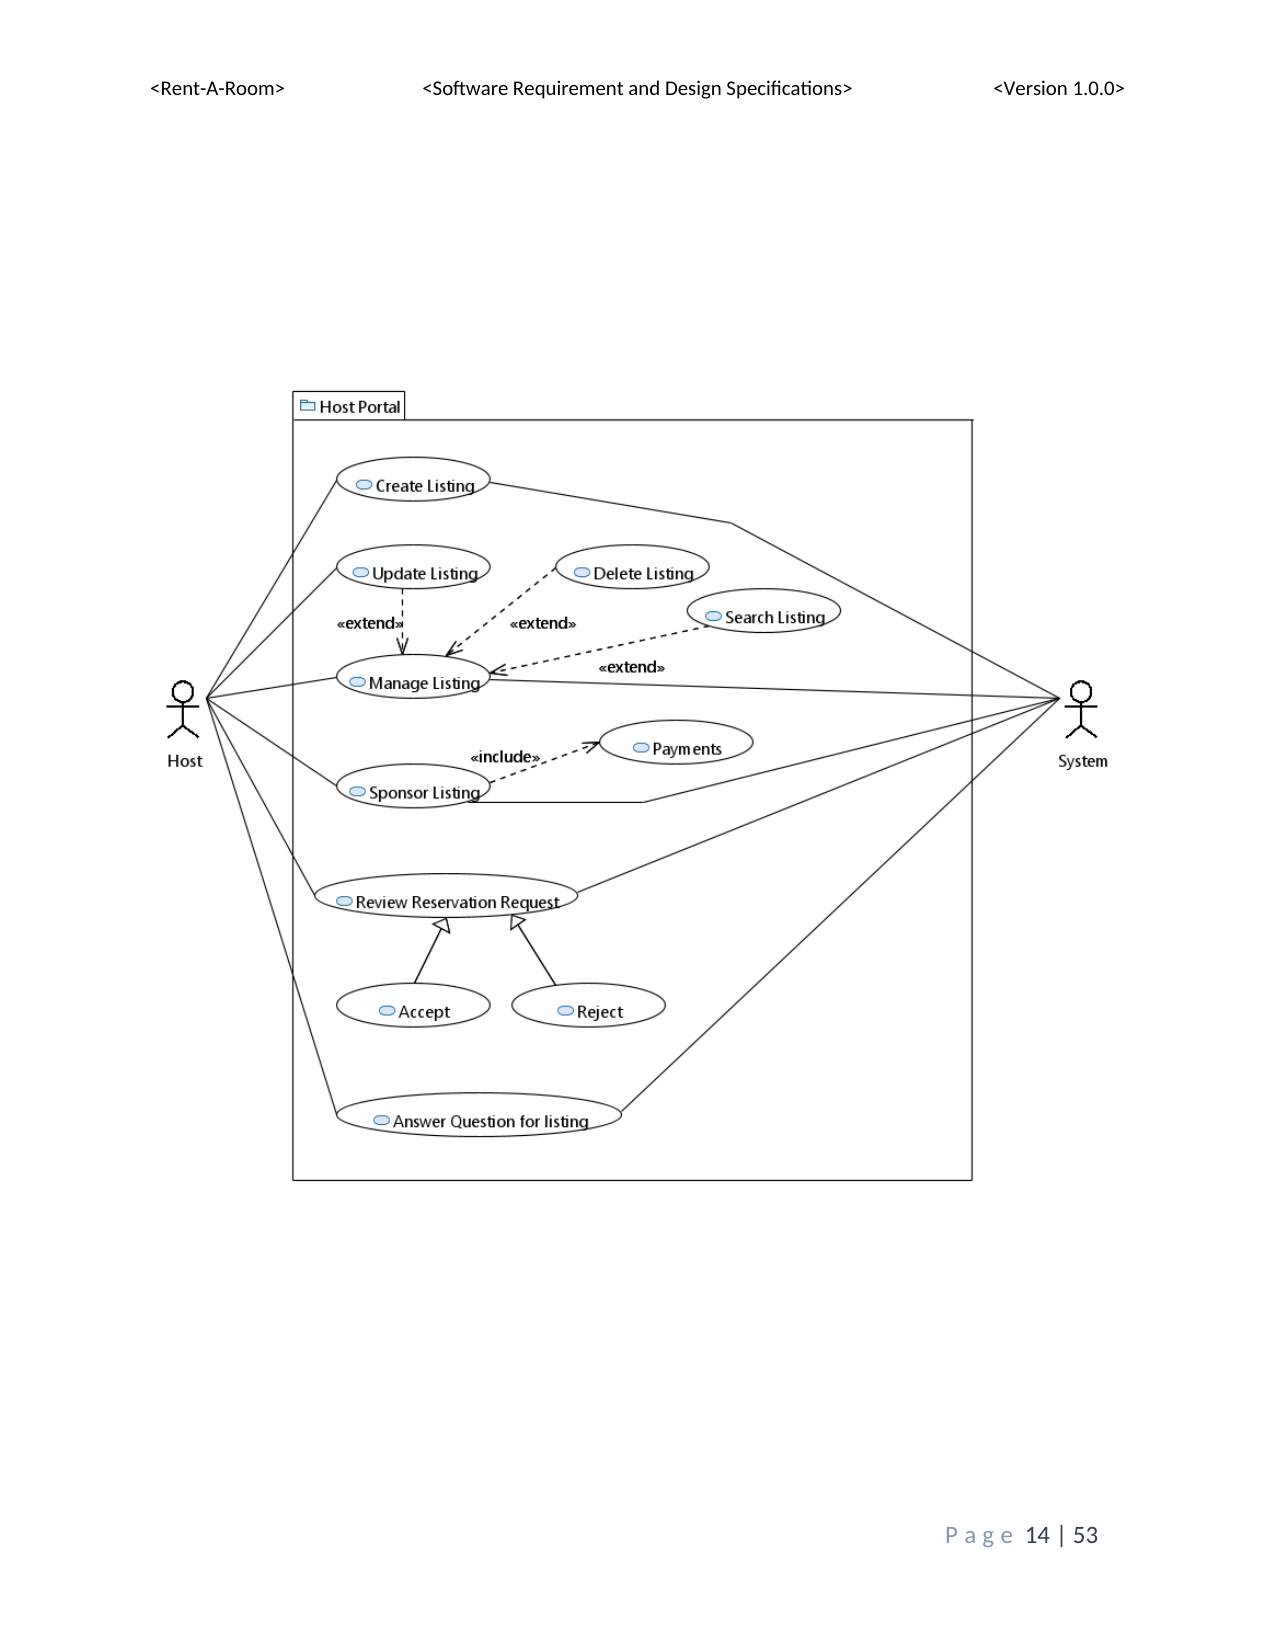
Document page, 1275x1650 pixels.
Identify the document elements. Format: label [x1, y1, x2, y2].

picture [150, 380, 1125, 1192]
